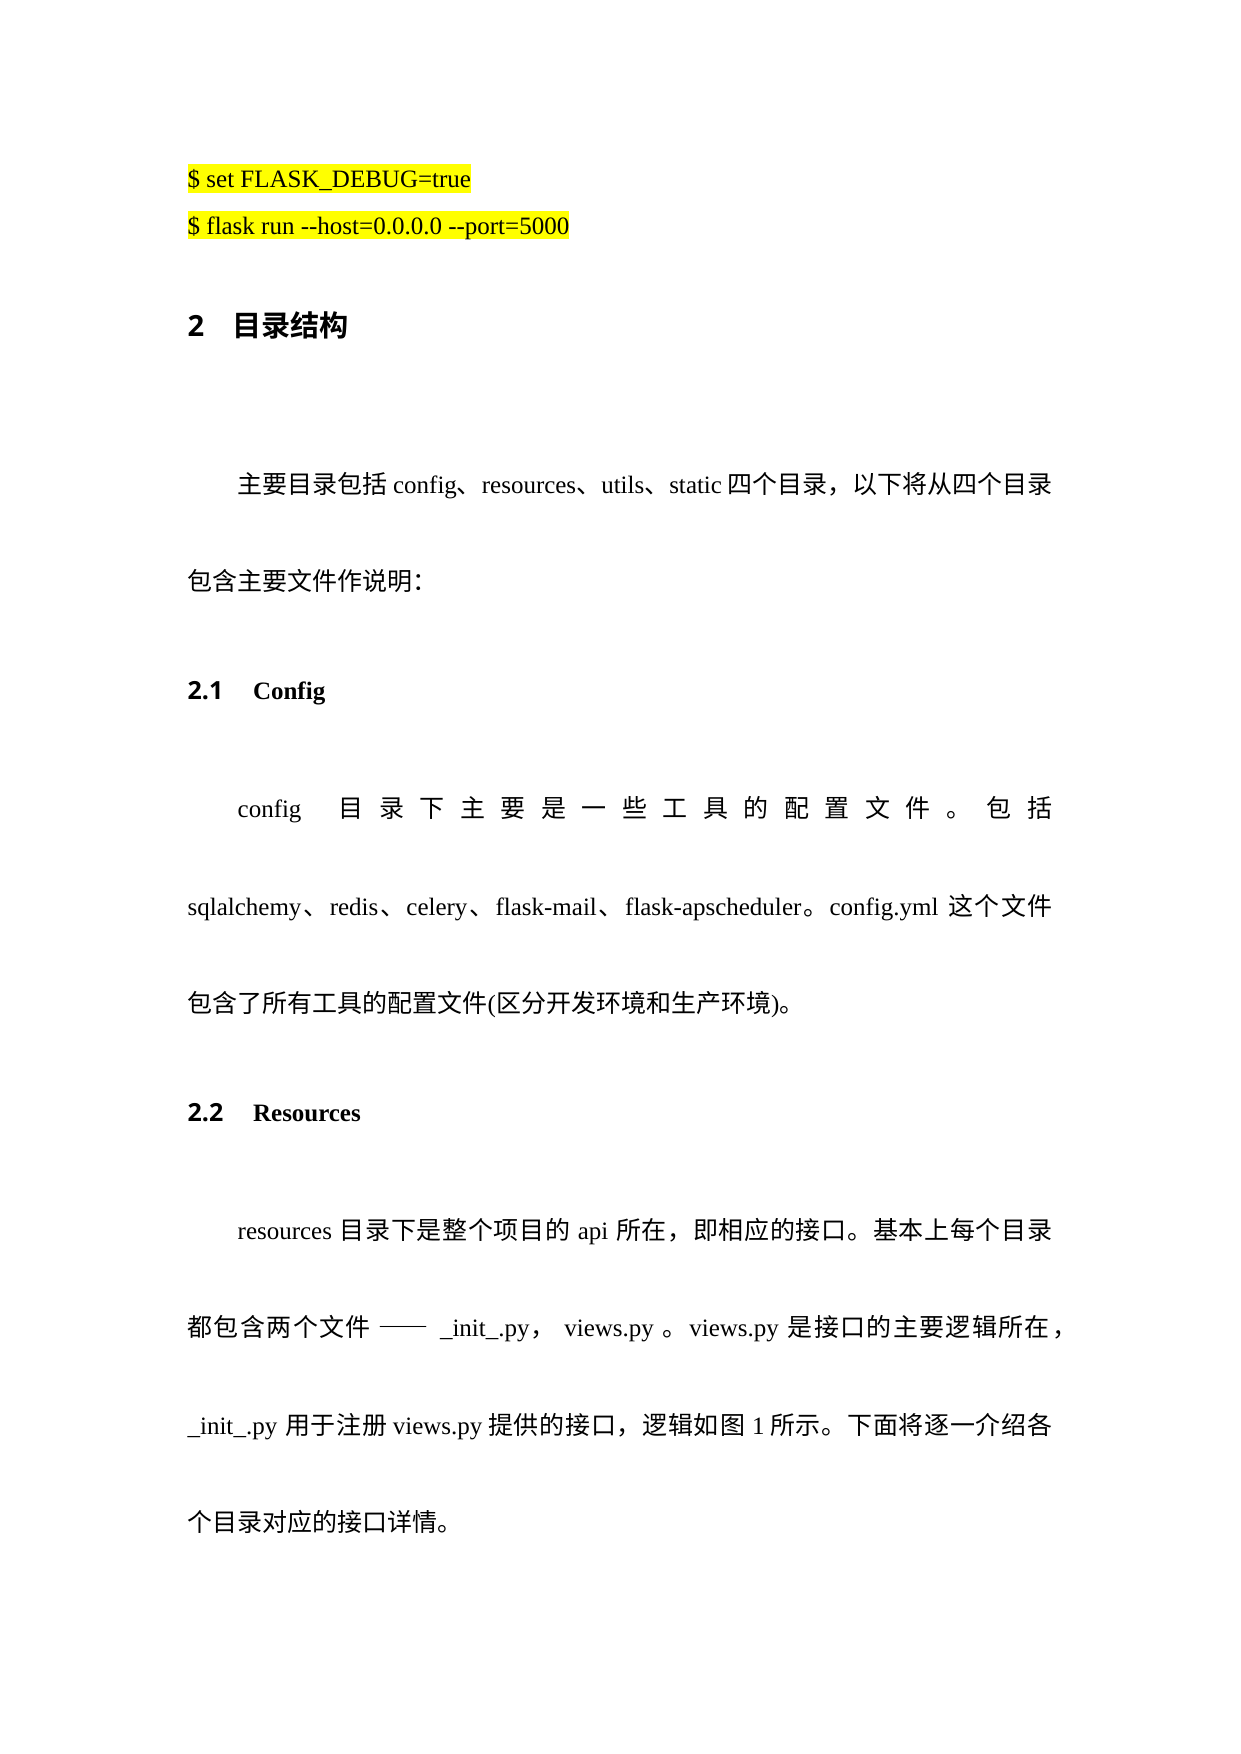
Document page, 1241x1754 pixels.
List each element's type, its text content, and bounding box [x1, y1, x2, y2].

text $ set FLASK_DEBUG=true [187, 162, 1053, 194]
text config 目录下主要是一些工具的配置文件。包括 sqlalchemy、redis、celery、flask-mail、flask-apscheduler。config.yml 这个文件包含了所有工具的配置文件(区分开发环境和生产环境)。 [187, 774, 1053, 1034]
subtitle 目录结构 [187, 291, 1053, 356]
text resources 目录下是整个项目的 api 所在，即相应的接口。基本上每个目录都包含两个文件 —— _init_.py， views.py 。views.py 是接口的主要逻辑所在，_init_.py 用于注册views.py提供的接口，逻辑如图 1所示。下面将逐一介绍各个目录对应的接口详情。 [187, 1196, 1053, 1553]
subtitle Config [187, 657, 1053, 722]
subtitle Resources [187, 1079, 1053, 1144]
text $ flask run --host=0.0.0.0 --port=5000 [187, 209, 1053, 241]
text 主要目录包括config、resources、utils、static四个目录，以下将从四个目录包含主要文件作说明： [187, 450, 1053, 612]
